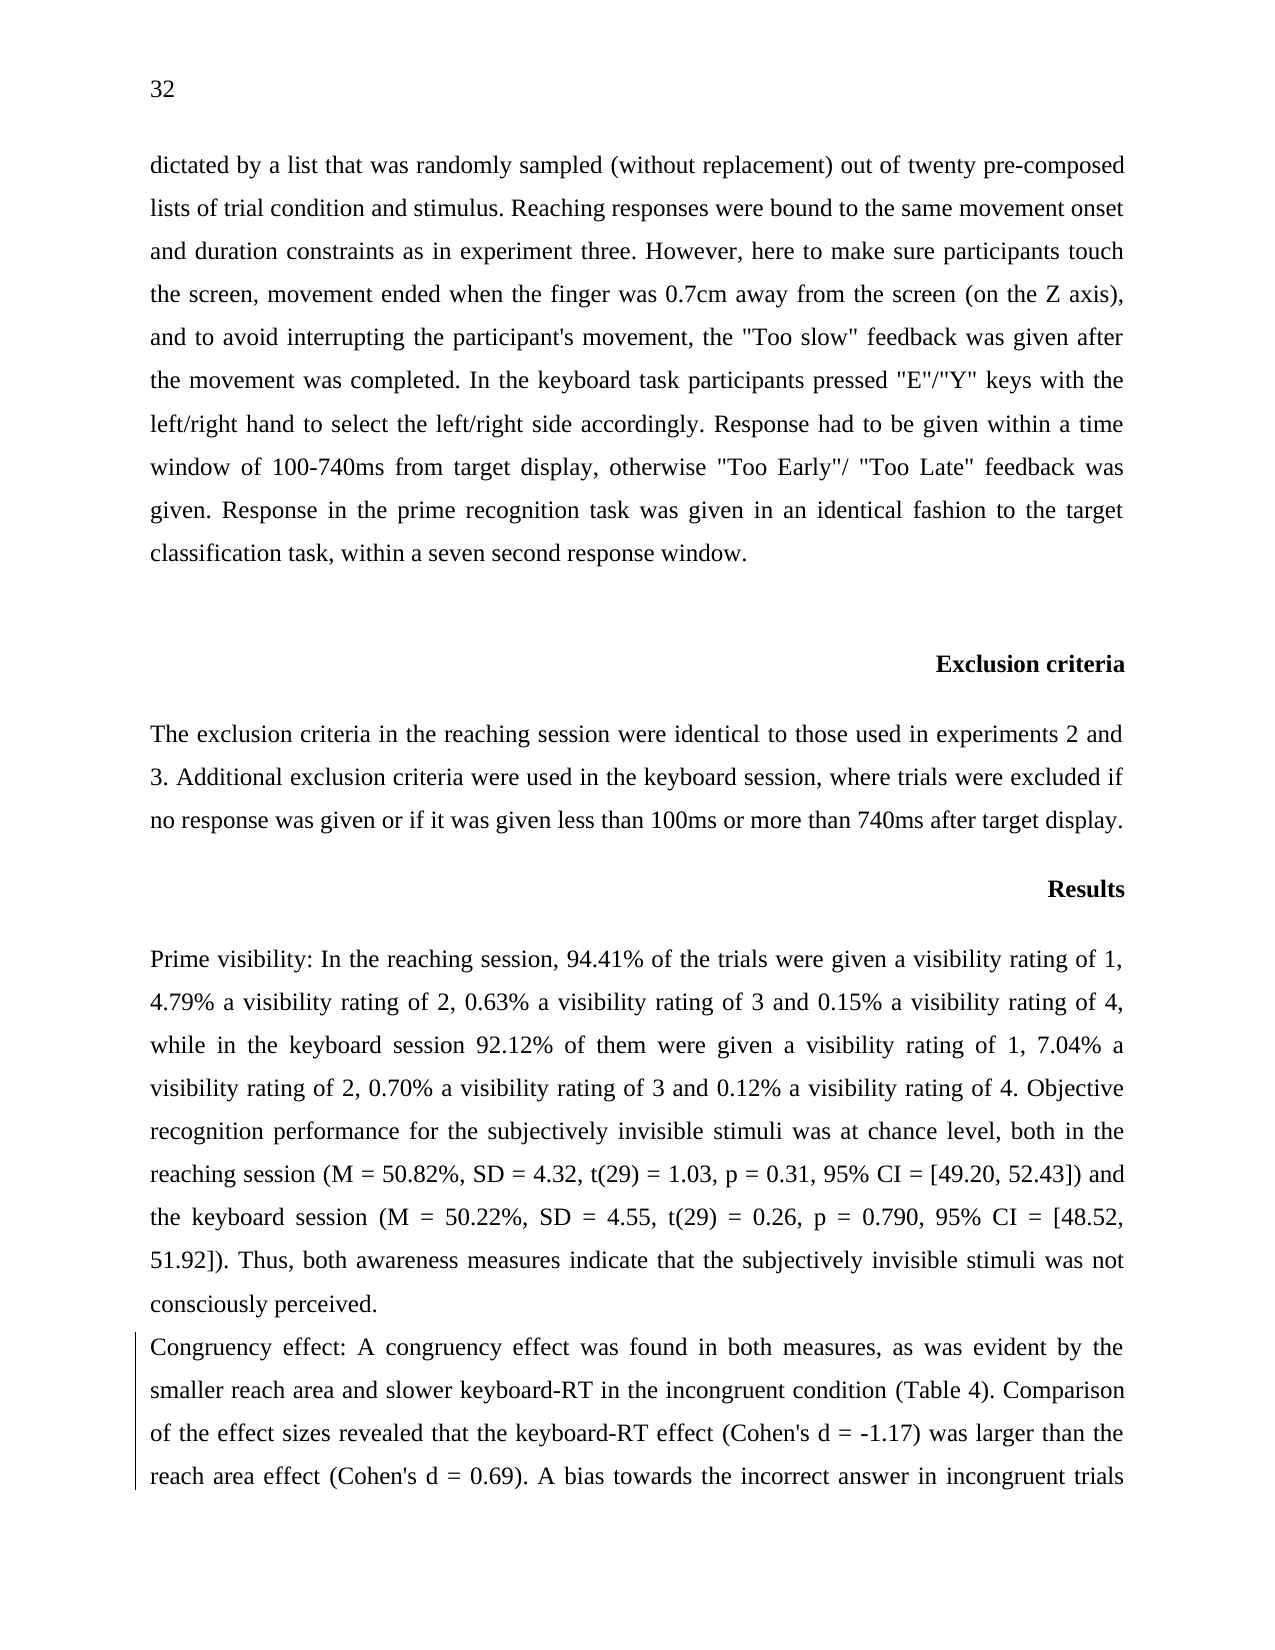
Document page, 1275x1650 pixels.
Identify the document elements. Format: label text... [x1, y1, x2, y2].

subtitle Results [150, 874, 1125, 902]
subtitle Exclusion criteria [150, 649, 1125, 678]
text The exclusion criteria in the reaching session were identical to those used in experiments 2 and 3. Additional exclusion criteria were used in the keyboard session, where trials were excluded if no response was given or if it was given less than 100ms or more than 740ms after target display. [150, 719, 1125, 834]
text Prime visibility: In the reaching session, 94.41% of the trials were given a visibility rating of 1, 4.79% a visibility rating of 2, 0.63% a visibility rating of 3 and 0.15% a visibility rating of 4, while in the keyboard session 92.12% of them were given a visibility rating of 1, 7.04% a visibility rating of 2, 0.70% a visibility rating of 3 and 0.12% a visibility rating of 4. Objective recognition performance for the subjectively invisible stimuli was at chance level, both in the reaching session (M = 50.82%, SD = 4.32, t(29) = 1.03, p = 0.31, 95% CI = [49.20, 52.43]) and the keyboard session (M = 50.22%, SD = 4.55, t(29) = 0.26, p = 0.790, 95% CI = [48.52, 51.92]). Thus, both awareness measures indicate that the subjectively invisible stimuli was not consciously perceived. [150, 944, 1125, 1317]
